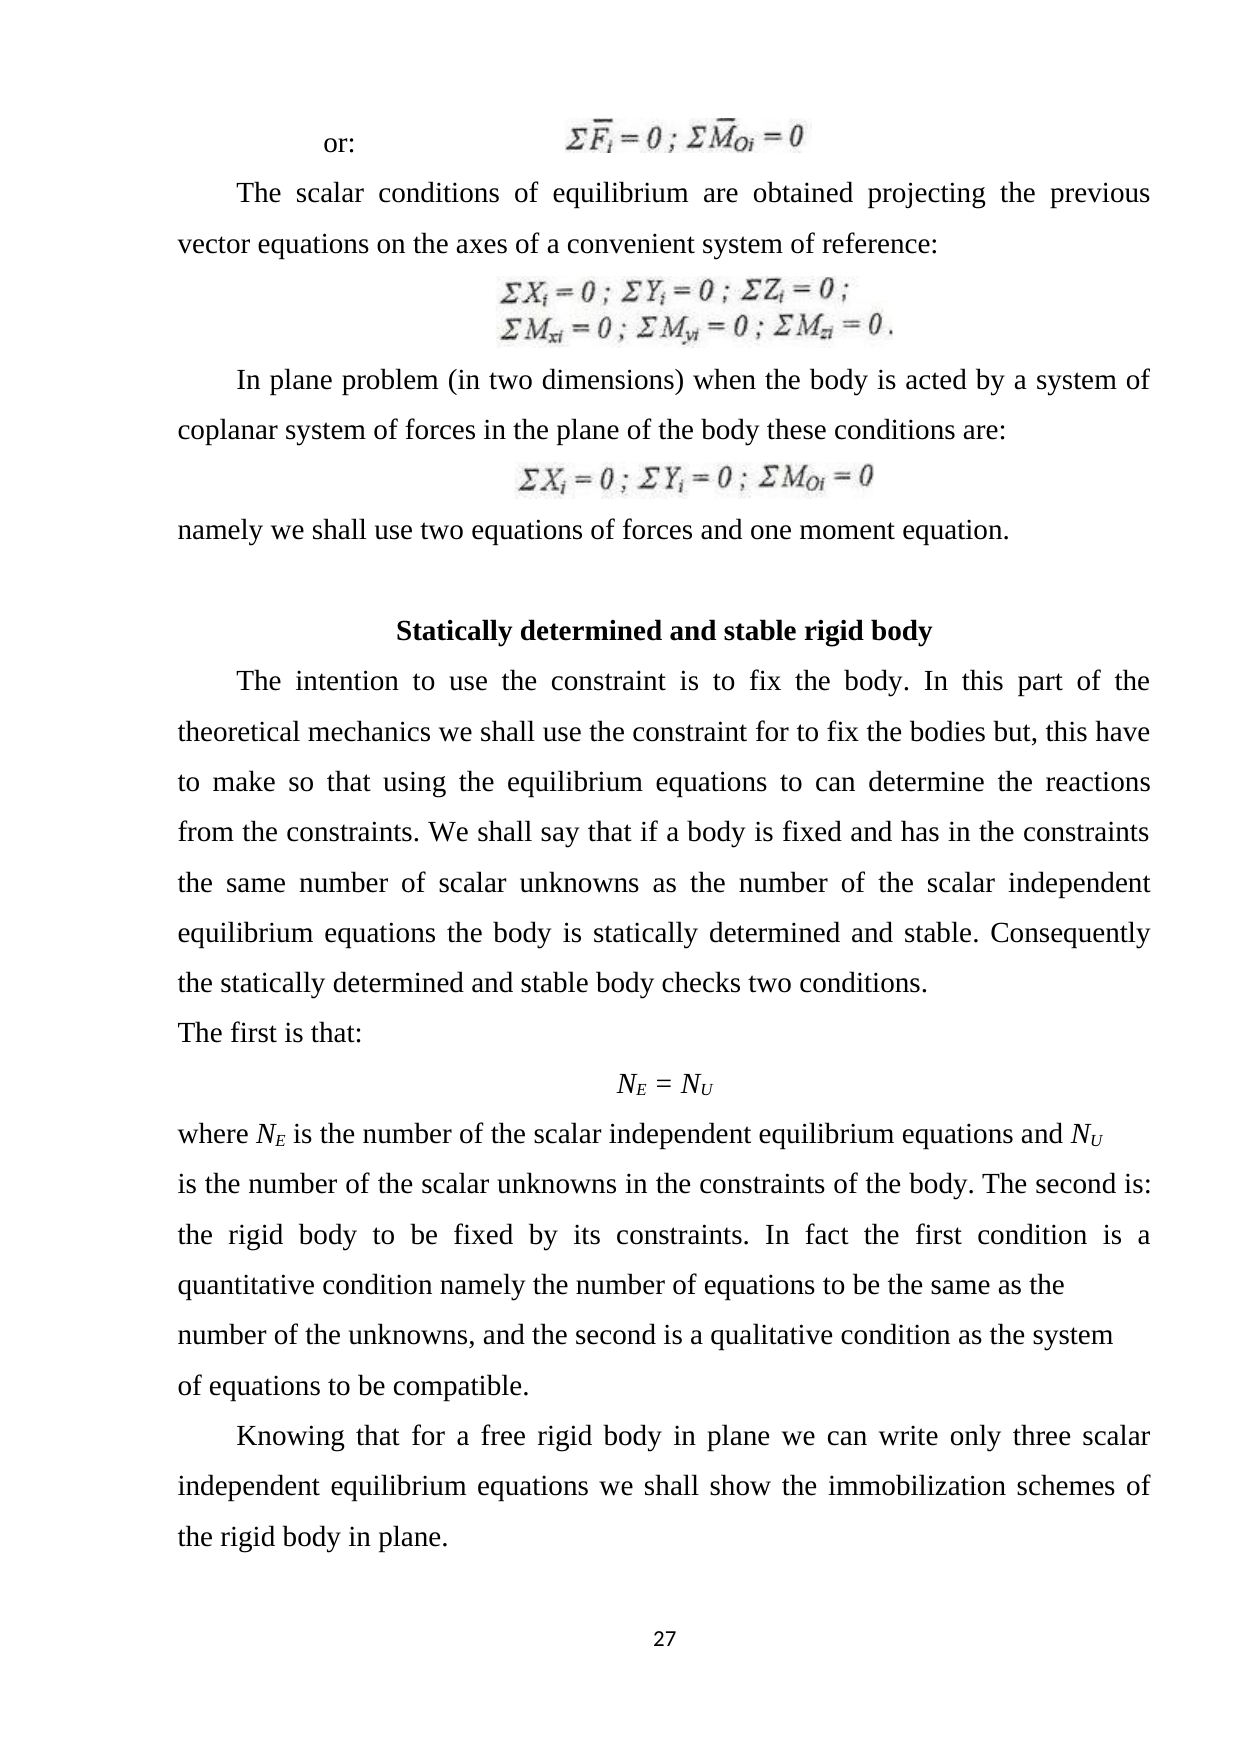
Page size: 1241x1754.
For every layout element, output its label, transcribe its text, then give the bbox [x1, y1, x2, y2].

text of equations to be compatible. [177, 1368, 1152, 1401]
text or: [177, 118, 1152, 159]
text The intention to use the constraint is to fix the body. In this part of the theoretical mechanics we shall use the constraint for to fix the bodies but, this have to make so that using the equilibrium equations to can determine the reactions from the constraints. We shall say that if a body is fixed and has in the constraints the same number of scalar unknowns as the number of the scalar independent equilibrium equations the body is statically determined and stable. Consequently the statically determined and stable body checks two conditions. [177, 663, 1152, 999]
text In plane problem (in two dimensions) when the body is acted by a system of coplanar system of forces in the plane of the body these conditions are: [177, 362, 1152, 446]
picture [514, 462, 874, 499]
text is the number of the scalar unknowns in the constraints of the body. The second is: the rigid body to be fixed by its constraints. In fact the first condition is a quantitative condition namely the number of equations to be the same as the [177, 1167, 1152, 1301]
picture [495, 276, 893, 348]
text where NE is the number of the scalar independent equilibrium equations and NU [177, 1116, 1152, 1150]
text number of the unknowns, and the second is a qualitative condition as the system [177, 1317, 1152, 1351]
text Knowing that for a free rigid body in plane we can write only three scalar independent equilibrium equations we shall show the immobilization schemes of the rigid body in plane. [177, 1418, 1152, 1552]
picture [564, 118, 812, 153]
text NE = NU [177, 1066, 1152, 1099]
text Statically determined and stable rigid body [177, 613, 1152, 647]
text The scalar conditions of equilibrium are obtained projecting the previous vector equations on the axes of a convenient system of reference: [177, 176, 1152, 259]
text namely we shall use two equations of forces and one moment equation. [177, 512, 1152, 546]
text The first is that: [177, 1016, 1152, 1049]
